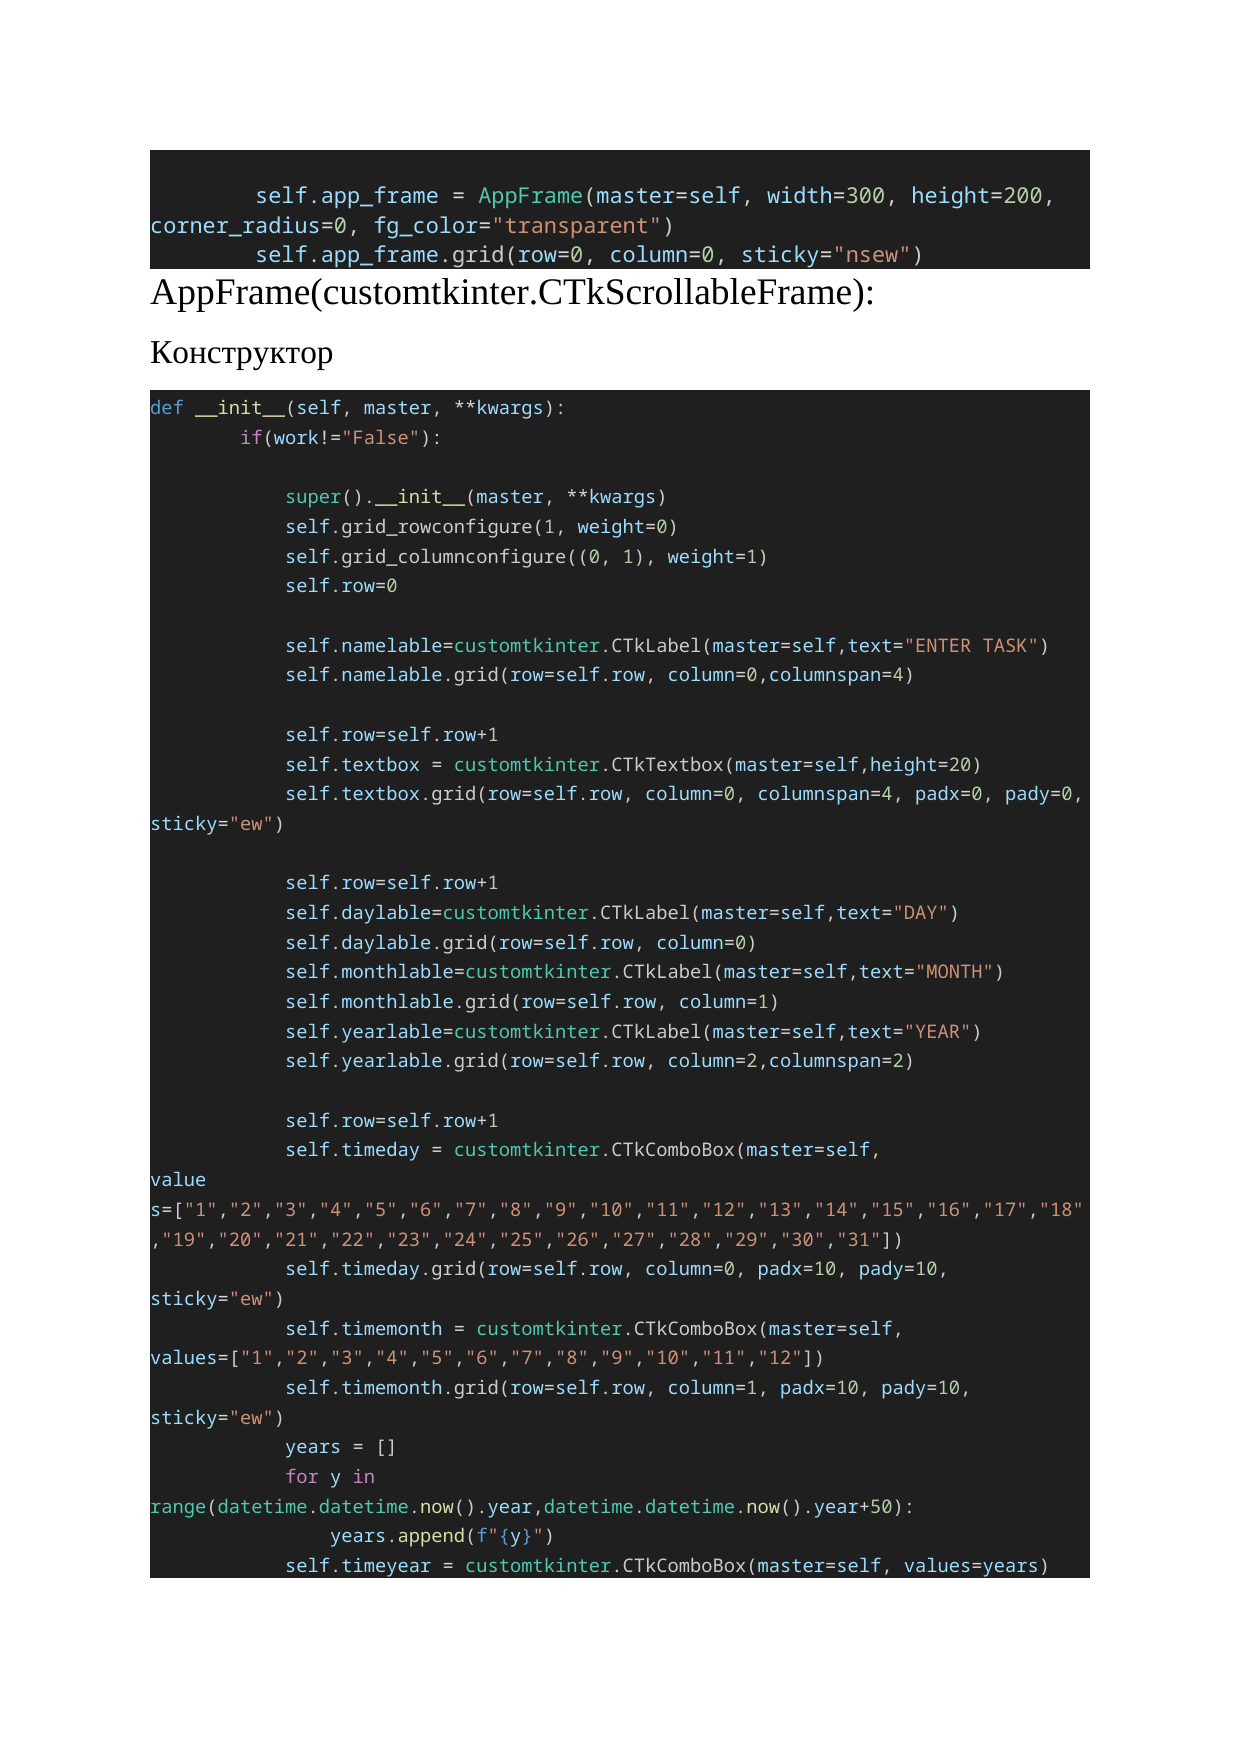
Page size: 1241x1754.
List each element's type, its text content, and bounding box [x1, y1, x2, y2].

text self.row=self.row+1 [150, 717, 1090, 747]
text self.grid_columnconfigure((0, 1), weight=1) [150, 539, 1090, 568]
text self.daylable.grid(row=self.row, column=0) [150, 925, 1090, 954]
text self.textbox.grid(row=self.row, column=0, columnspan=4, padx=0, pady=0, sticky="ew") [150, 776, 1090, 836]
text self.timemonth = customtkinter.CTkComboBox(master=self, values=["1","2","3","4","5","6","7","8","9","10","11","12"]) [150, 1311, 1090, 1370]
text def __init__(self, master, **kwargs): [150, 390, 1090, 420]
text self.timeday.grid(row=self.row, column=0, padx=10, pady=10, sticky="ew") [150, 1251, 1090, 1311]
text self.monthlable=customtkinter.CTkLabel(master=self,text="MONTH") [150, 954, 1090, 984]
text self.yearlable.grid(row=self.row, column=2,columnspan=2) [150, 1043, 1090, 1073]
text self.row=0 [150, 568, 1090, 598]
text self.namelable.grid(row=self.row, column=0,columnspan=4) [150, 658, 1090, 687]
text super().__init__(master, **kwargs) [150, 479, 1090, 509]
text self.app_frame = AppFrame(master=self, width=300, height=200, corner_radius=0, fg_color="transparent") [150, 180, 1090, 239]
text self.yearlable=customtkinter.CTkLabel(master=self,text="YEAR") [150, 1014, 1090, 1043]
text self.row=self.row+1 [150, 865, 1090, 895]
text self.timeday = customtkinter.CTkComboBox(master=self, values=["1","2","3","4","5","6","7","8","9","10","11","12","13","14","15","16","17","18","19","20","21","22","23","24","25","26","27","28","29","30","31"]) [150, 1133, 1090, 1251]
text self.daylable=customtkinter.CTkLabel(master=self,text="DAY") [150, 895, 1090, 925]
text AppFrame(customtkinter.CTkScrollableFrame): [150, 269, 1090, 312]
text years.append(f"{y}") [150, 1518, 1090, 1548]
text years = [] [150, 1429, 1090, 1459]
text Конструктор [150, 332, 1090, 371]
text self.grid_rowconfigure(1, weight=0) [150, 509, 1090, 539]
text if(work!="False"): [150, 420, 1090, 450]
text self.row=self.row+1 [150, 1103, 1090, 1133]
text self.namelable=customtkinter.CTkLabel(master=self,text="ENTER TASK") [150, 628, 1090, 658]
text self.timemonth.grid(row=self.row, column=1, padx=10, pady=10, sticky="ew") [150, 1370, 1090, 1429]
text self.monthlable.grid(row=self.row, column=1) [150, 984, 1090, 1014]
text self.timeyear = customtkinter.CTkComboBox(master=self, values=years) [150, 1548, 1090, 1578]
text self.textbox = customtkinter.CTkTextbox(master=self,height=20) [150, 747, 1090, 776]
text for y in range(datetime.datetime.now().year,datetime.datetime.now().year+50): [150, 1459, 1090, 1518]
text self.app_frame.grid(row=0, column=0, sticky="nsew") [150, 239, 1090, 269]
